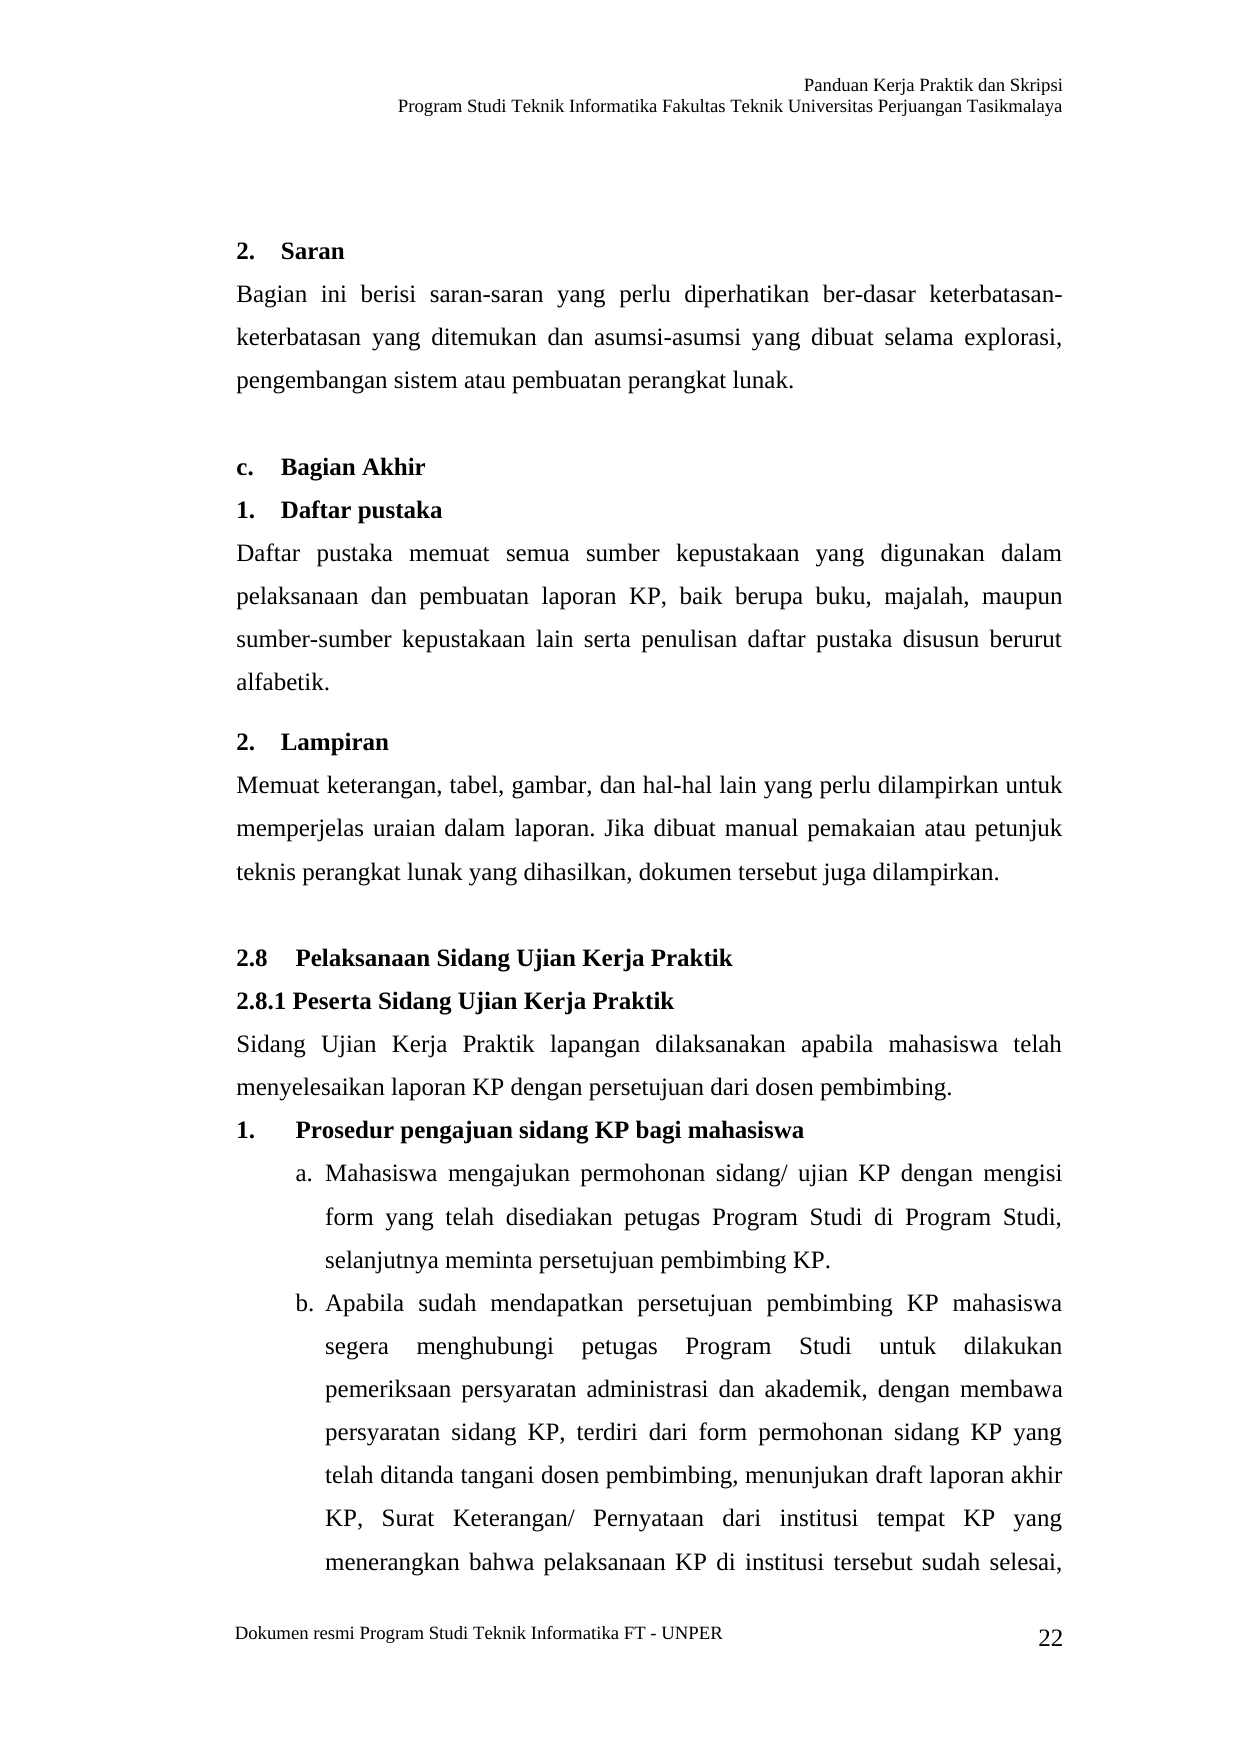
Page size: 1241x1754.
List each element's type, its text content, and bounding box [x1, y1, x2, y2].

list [295, 1288, 1063, 1575]
text Bagian ini berisi saran-saran yang perlu diperhatikan ber-dasar keterbatasan-keterbatasan yang ditemukan dan asumsi-asumsi yang dibuat selama explorasi, pengembangan sistem atau pembuatan perangkat lunak. [236, 279, 1063, 394]
list Daftar pustaka [236, 495, 1063, 524]
text 2.8.1 Peserta Sidang Ujian Kerja Praktik [236, 986, 1063, 1015]
list Lampiran [236, 727, 1063, 756]
list Bagian Akhir [236, 452, 1063, 481]
list Prosedur pengajuan sidang KP bagi mahasiswa [236, 1115, 1063, 1144]
list Pelaksanaan Sidang Ujian Kerja Praktik [236, 943, 1063, 972]
text Memuat keterangan, tabel, gambar, dan hal-hal lain yang perlu dilampirkan untuk memperjelas uraian dalam laporan. Jika dibuat manual pemakaian atau petunjuk teknis perangkat lunak yang dihasilkan, dokumen tersebut juga dilampirkan. [236, 770, 1063, 885]
text Daftar pustaka memuat semua sumber kepustakaan yang digunakan dalam pelaksanaan dan pembuatan laporan KP, baik berupa buku, majalah, maupun sumber-sumber kepustakaan lain serta penulisan daftar pustaka disusun berurut alfabetik. [236, 538, 1063, 696]
text Sidang Ujian Kerja Praktik lapangan dilaksanakan apabila mahasiswa telah menyelesaikan laporan KP dengan persetujuan dari dosen pembimbing. [236, 1029, 1063, 1101]
list Mahasiswa mengajukan permohonan sidang/ ujian KP dengan mengisi form yang telah disediakan petugas Program Studi di Program Studi, selanjutnya meminta persetujuan pembimbing KP. [295, 1158, 1063, 1273]
list Saran [236, 236, 1063, 265]
